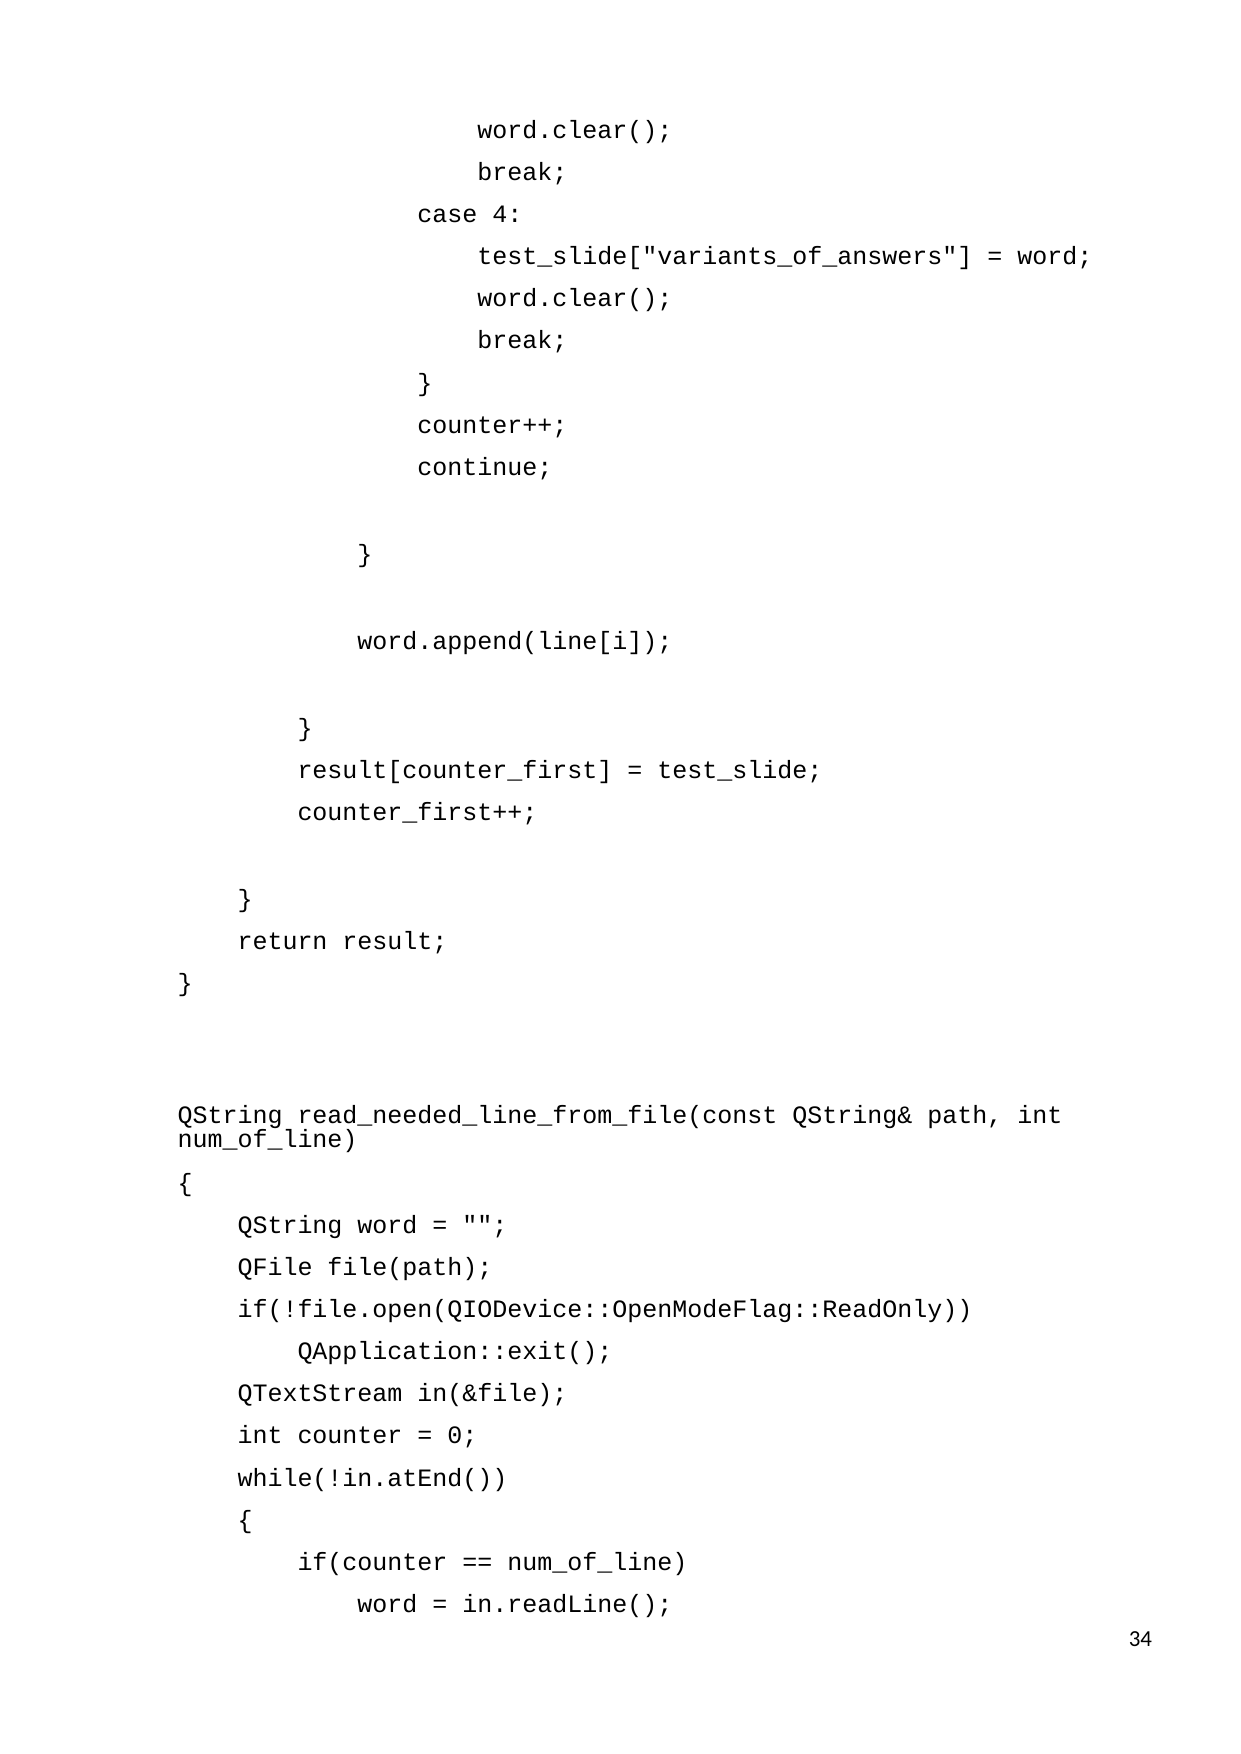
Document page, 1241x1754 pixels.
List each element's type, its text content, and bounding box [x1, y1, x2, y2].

text counter++; [177, 413, 1152, 438]
text { [177, 1171, 1152, 1197]
text } [177, 971, 1152, 997]
text } [177, 371, 1152, 396]
text QFile file(path); [177, 1255, 1152, 1281]
text continue; [177, 455, 1152, 480]
text result[counter_first] = test_slide; [177, 758, 1152, 783]
text word.append(line[i]); [177, 629, 1152, 654]
text if(!file.open(QIODevice::OpenModeFlag::ReadOnly)) [177, 1297, 1152, 1323]
text counter_first++; [177, 800, 1152, 826]
text word = in.readLine(); [177, 1592, 1152, 1617]
text word.clear(); [177, 118, 1152, 143]
text } [177, 887, 1152, 913]
text case 4: [177, 202, 1152, 228]
text } [177, 542, 1152, 567]
text break; [177, 328, 1152, 354]
text break; [177, 160, 1152, 186]
text QTextStream in(&file); [177, 1382, 1152, 1407]
text int counter = 0; [177, 1424, 1152, 1449]
text QString read_needed_line_from_file(const QString& path, int num_of_line) [177, 1103, 1152, 1154]
text if(counter == num_of_line) [177, 1550, 1152, 1575]
text { [177, 1508, 1152, 1533]
text return result; [177, 929, 1152, 955]
text } [177, 716, 1152, 741]
text QApplication::exit(); [177, 1339, 1152, 1365]
text QString word = ""; [177, 1213, 1152, 1239]
text while(!in.atEnd()) [177, 1466, 1152, 1491]
text test_slide["variants_of_answers"] = word; [177, 244, 1152, 270]
text word.clear(); [177, 286, 1152, 312]
